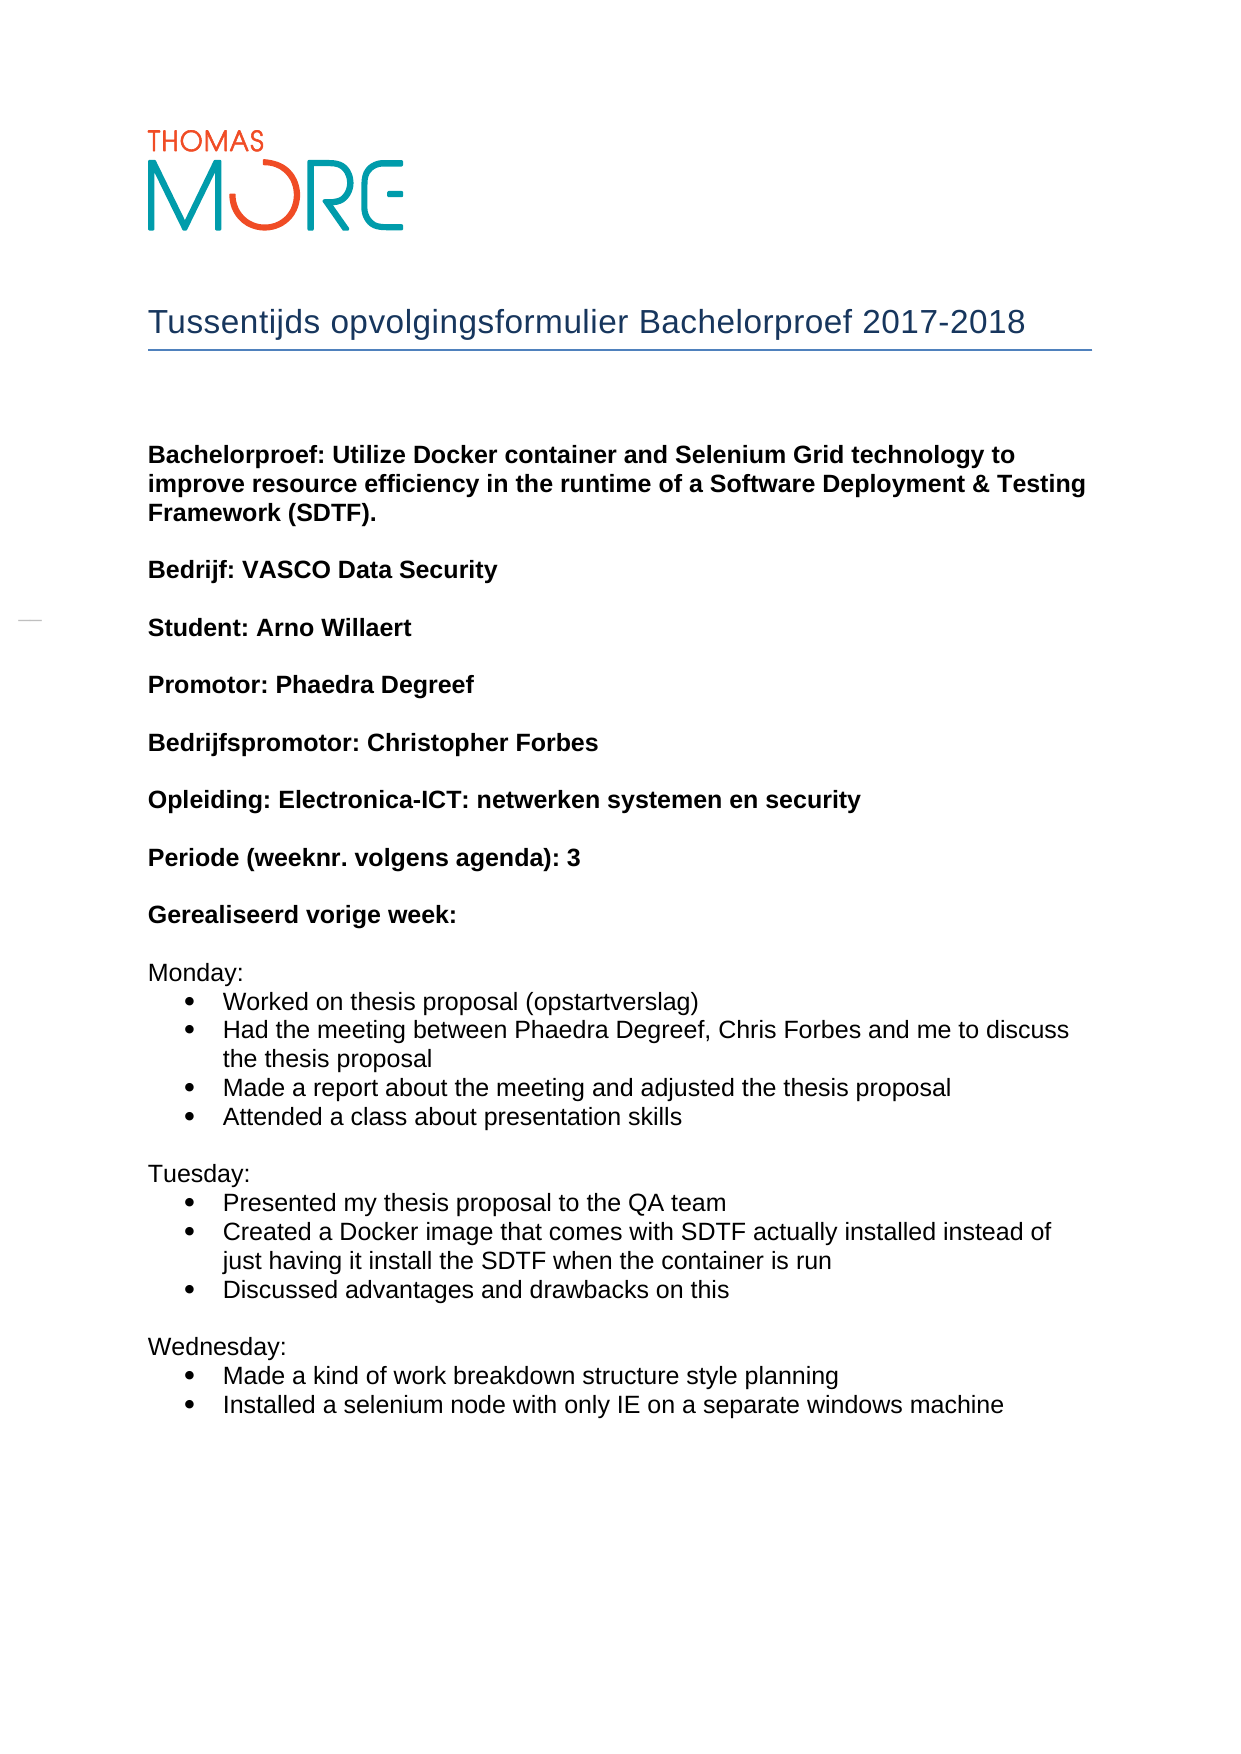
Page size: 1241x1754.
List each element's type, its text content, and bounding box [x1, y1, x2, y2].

text Tuesday: [148, 1159, 1092, 1188]
text Wednesday: [148, 1332, 1092, 1361]
list Attended a class about presentation skills [185, 1102, 1092, 1131]
text Bedrijfspromotor: Christopher Forbes [148, 728, 1092, 756]
text Gerealiseerd vorige week: [148, 900, 1092, 929]
list Worked on thesis proposal (opstartverslag) [185, 986, 1092, 1015]
text Periode (weeknr. volgens agenda): 3 [148, 843, 1092, 871]
list Had the meeting between Phaedra Degreef, Chris Forbes and me to discuss the thesis proposal [185, 1015, 1092, 1073]
text Monday: [148, 958, 1092, 986]
text Bachelorproef: Utilize Docker container and Selenium Grid technology to improve resource efficiency in the runtime of a Software Deployment & Testing Framework (SDTF). [148, 440, 1092, 526]
text Student: Arno Willaert [148, 613, 1092, 641]
list Discussed advantages and drawbacks on this [185, 1274, 1092, 1303]
list Made a report about the meeting and adjusted the thesis proposal [185, 1073, 1092, 1102]
list Created a Docker image that comes with SDTF actually installed instead of just having it install the SDTF when the container is run [185, 1217, 1092, 1274]
list Made a kind of work breakdown structure style planning [185, 1361, 1092, 1390]
text Opleiding: Electronica-ICT: netwerken systemen en security [148, 785, 1092, 814]
title Tussentijds opvolgingsformulier Bachelorproef 2017-2018 [148, 303, 1092, 349]
list Presented my thesis proposal to the QA team [185, 1188, 1092, 1217]
text Promotor: Phaedra Degreef [148, 670, 1092, 699]
list Installed a selenium node with only IE on a separate windows machine [185, 1390, 1092, 1419]
text Bedrijf: VASCO Data Security [148, 555, 1092, 584]
